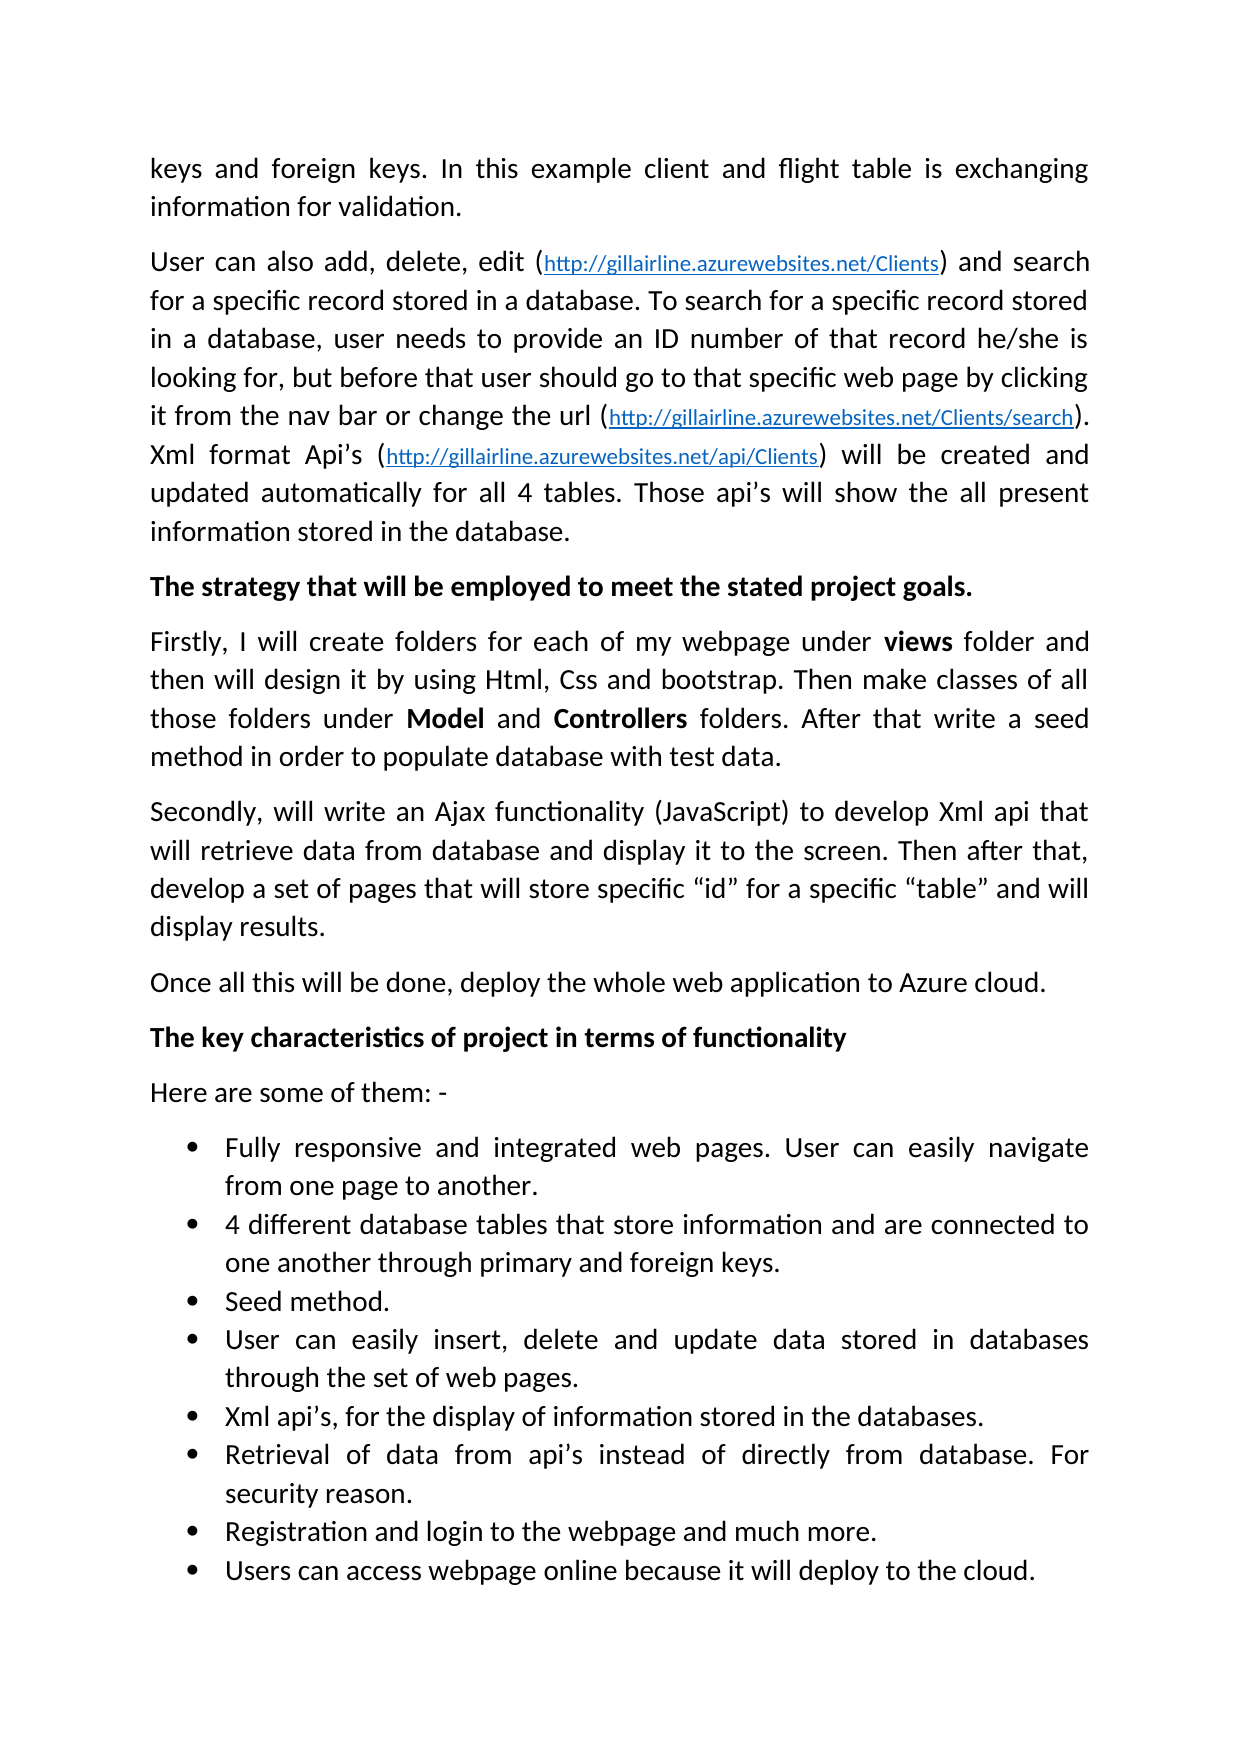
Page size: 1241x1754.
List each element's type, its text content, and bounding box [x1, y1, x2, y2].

list Registration and login to the webpage and much more. [187, 1513, 1090, 1549]
text Firstly, I will create folders for each of my webpage under views folder and then will design it by using Html, Css and bootstrap. Then make classes of all those folders under Model and Controllers folders. After that write a seed method in order to populate database with test data. [150, 623, 1090, 774]
text Here are some of them: - [150, 1074, 1090, 1109]
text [150, 150, 1090, 224]
list Retrieval of data from api’s instead of directly from database. For security reason. [187, 1436, 1090, 1511]
text User can also add, delete, edit (http://gillairline.azurewebsites.net/Clients) and search for a specific record stored in a database. To search for a specific record stored in a database, user needs to provide an ID number of that record he/she is looking for, but before that user should go to that specific web page by clicking it from the nav bar or change the url (http://gillairline.azurewebsites.net/Clients/search). Xml format Api’s (http://gillairline.azurewebsites.net/api/Clients) will be created and updated automatically for all 4 tables. Those api’s will show the all present information stored in the database. [150, 243, 1090, 548]
text Secondly, will write an Ajax functionality (JavaScript) to develop Xml api that will retrieve data from database and display it to the screen. Then after that, develop a set of pages that will store specific “id” for a specific “table” and will display results. [150, 793, 1090, 944]
text The strategy that will be employed to meet the stated project goals. [150, 568, 1090, 603]
list Seed method. [187, 1283, 1090, 1318]
list Users can access webpage online because it will deploy to the cloud. [187, 1552, 1090, 1587]
list 4 different database tables that store information and are connected to one another through primary and foreign keys. [187, 1206, 1090, 1280]
list Xml api’s, for the display of information stored in the databases. [187, 1398, 1090, 1434]
text The key characteristics of project in terms of functionality [150, 1019, 1090, 1054]
list Fully responsive and integrated web pages. User can easily navigate from one page to another. [187, 1129, 1090, 1203]
text Once all this will be done, deploy the whole web application to Azure cloud. [150, 964, 1090, 999]
list User can easily insert, delete and update data stored in databases through the set of web pages. [187, 1321, 1090, 1395]
